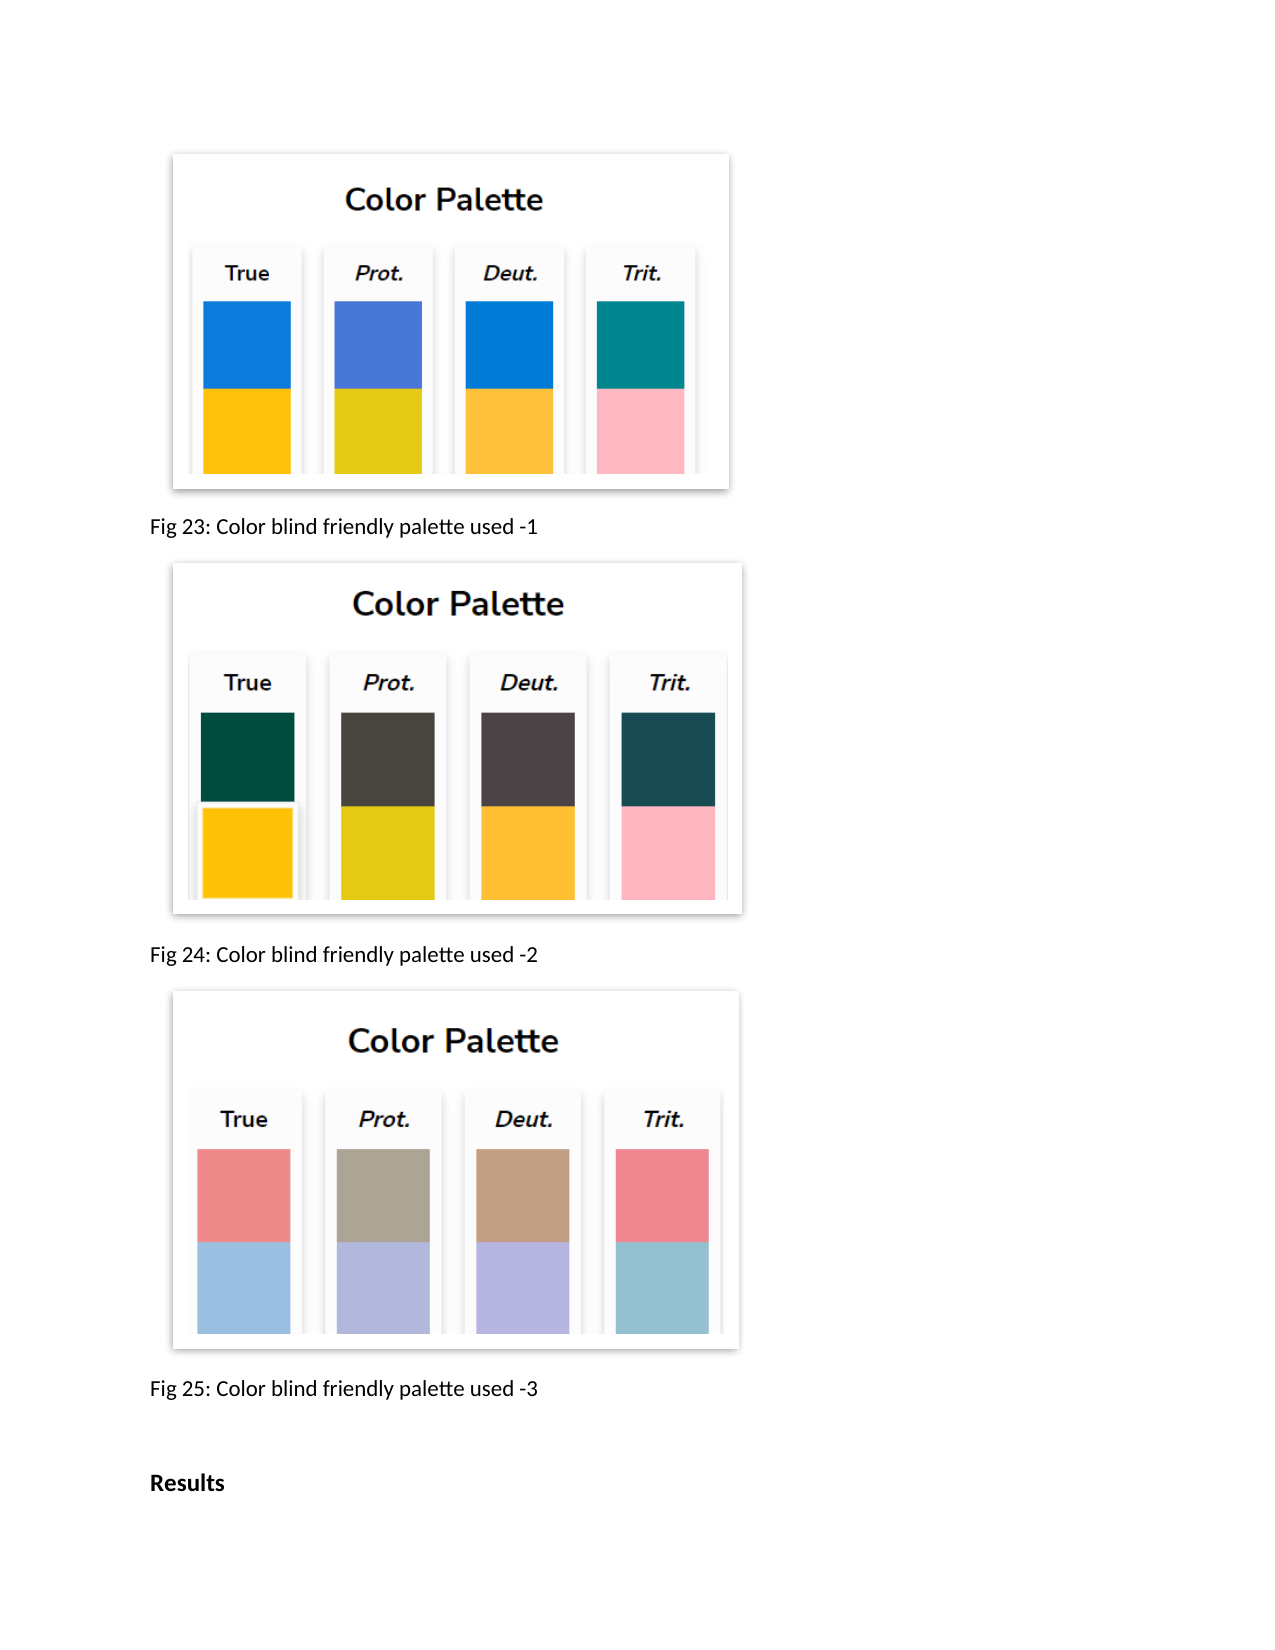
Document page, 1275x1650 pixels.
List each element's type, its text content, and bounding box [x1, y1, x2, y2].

text Fig 24: Color blind friendly palette used -2 [150, 940, 1125, 968]
text Fig 23: Color blind friendly palette used -1 [150, 512, 1125, 540]
text Results [150, 1467, 1125, 1498]
text Fig 25: Color blind friendly palette used -3 [150, 1374, 1125, 1402]
